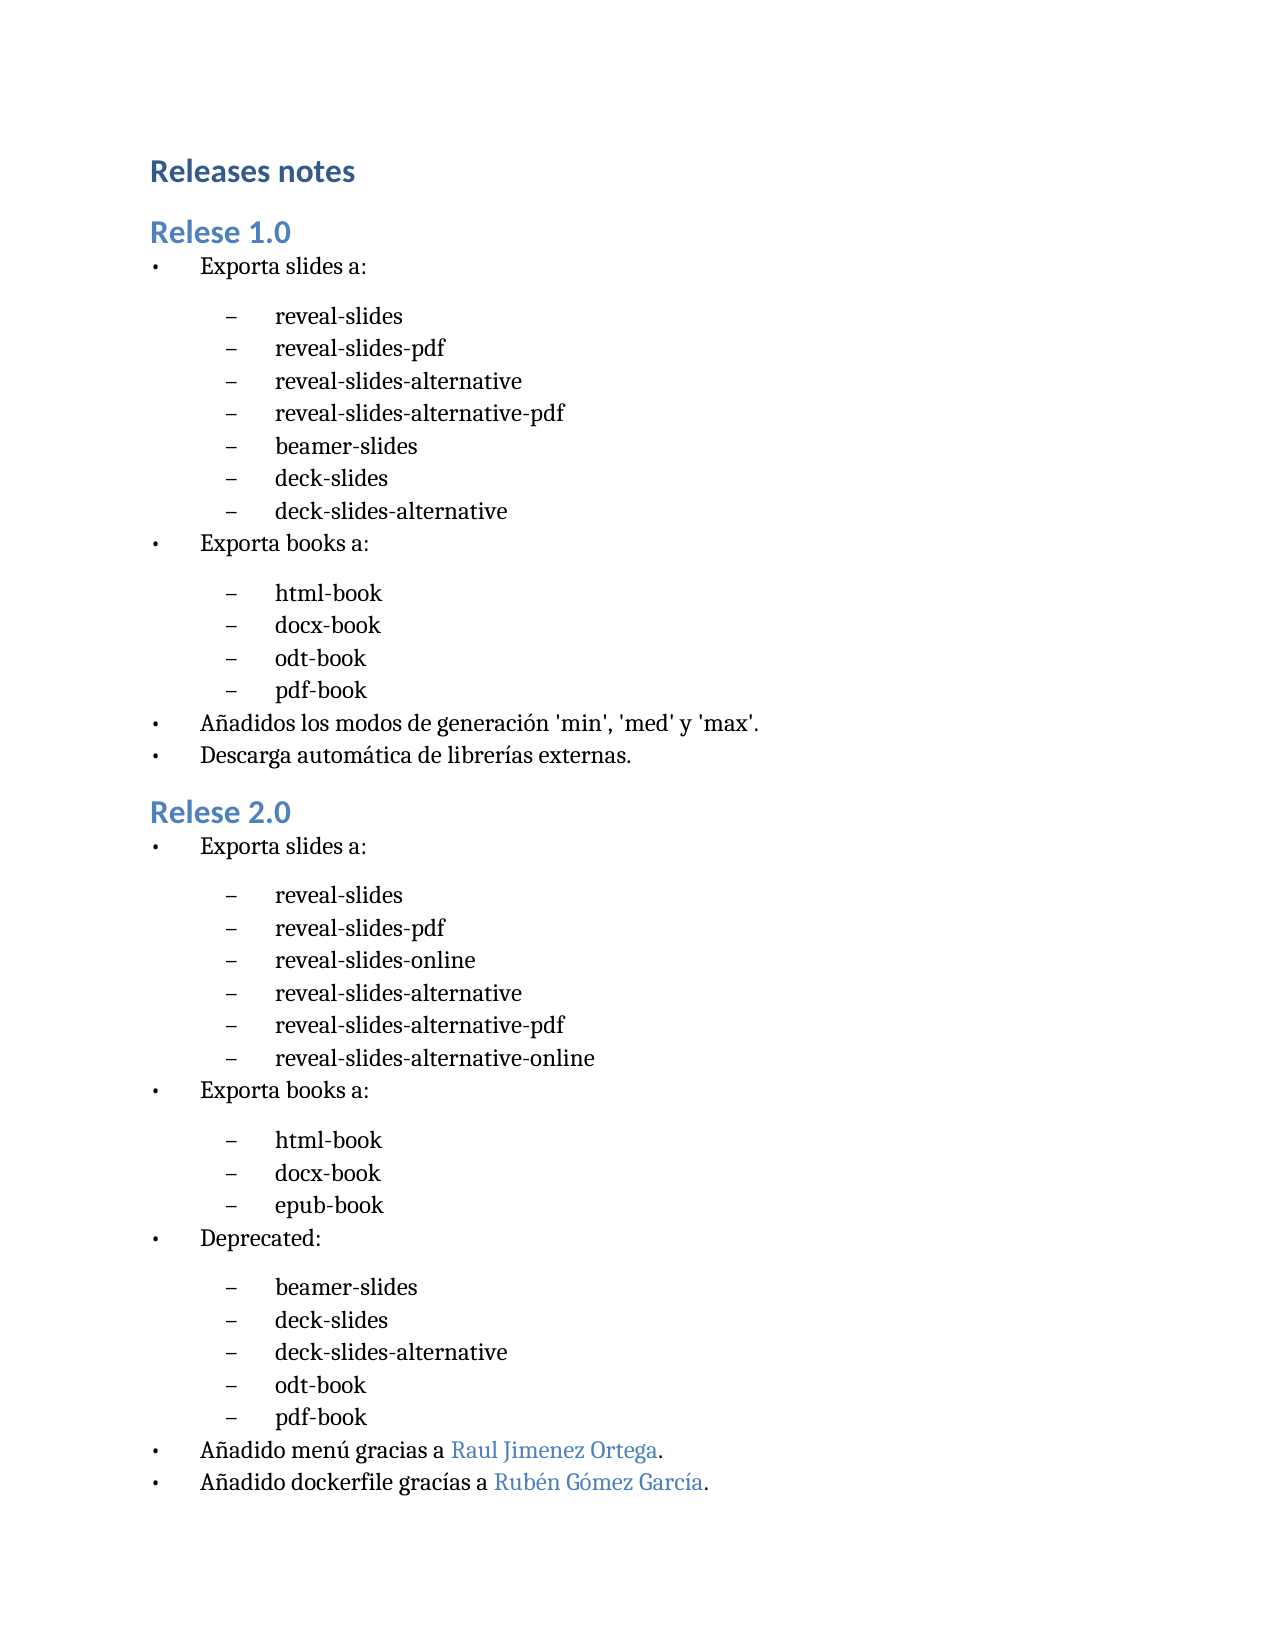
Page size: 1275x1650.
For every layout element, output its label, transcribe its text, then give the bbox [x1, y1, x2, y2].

list beamer-slides [225, 1273, 1125, 1302]
list reveal-slides-alternative [225, 367, 1125, 396]
list reveal-slides-online [225, 946, 1125, 975]
list odt-book [225, 1371, 1125, 1399]
list deck-slides [225, 464, 1125, 493]
list reveal-slides-pdf [225, 334, 1125, 363]
list reveal-slides [225, 302, 1125, 331]
list docx-book [225, 611, 1125, 640]
list pdf-book [225, 676, 1125, 705]
list docx-book [225, 1158, 1125, 1187]
list Exporta books a: [150, 1076, 1125, 1105]
list reveal-slides-alternative-pdf [225, 1011, 1125, 1040]
list reveal-slides [225, 881, 1125, 910]
list reveal-slides-alternative [225, 979, 1125, 1008]
list reveal-slides-alternative-pdf [225, 399, 1125, 428]
list Descarga automática de librerías externas. [150, 741, 1125, 770]
subtitle Releases notes [150, 150, 1125, 191]
list reveal-slides-pdf [225, 914, 1125, 943]
list Exporta slides a: [150, 832, 1125, 861]
list odt-book [225, 644, 1125, 673]
list Añadido menú gracias a Raul Jimenez Ortega. [150, 1436, 1125, 1464]
list Añadido dockerfile gracías a Rubén Gómez García. [150, 1468, 1125, 1497]
list beamer-slides [225, 432, 1125, 461]
list Exporta books a: [150, 529, 1125, 558]
list deck-slides-alternative [225, 1338, 1125, 1367]
list pdf-book [225, 1403, 1125, 1432]
list reveal-slides-alternative-online [225, 1044, 1125, 1073]
list Exporta slides a: [150, 252, 1125, 281]
list Deprecated: [150, 1223, 1125, 1252]
subtitle Relese 1.0 [150, 212, 1125, 252]
list Añadidos los modos de generación 'min', 'med' y 'max'. [150, 709, 1125, 738]
list html-book [225, 1126, 1125, 1155]
list epub-book [225, 1191, 1125, 1220]
list deck-slides-alternative [225, 497, 1125, 526]
list deck-slides [225, 1306, 1125, 1334]
subtitle Relese 2.0 [150, 791, 1125, 832]
list html-book [225, 579, 1125, 608]
